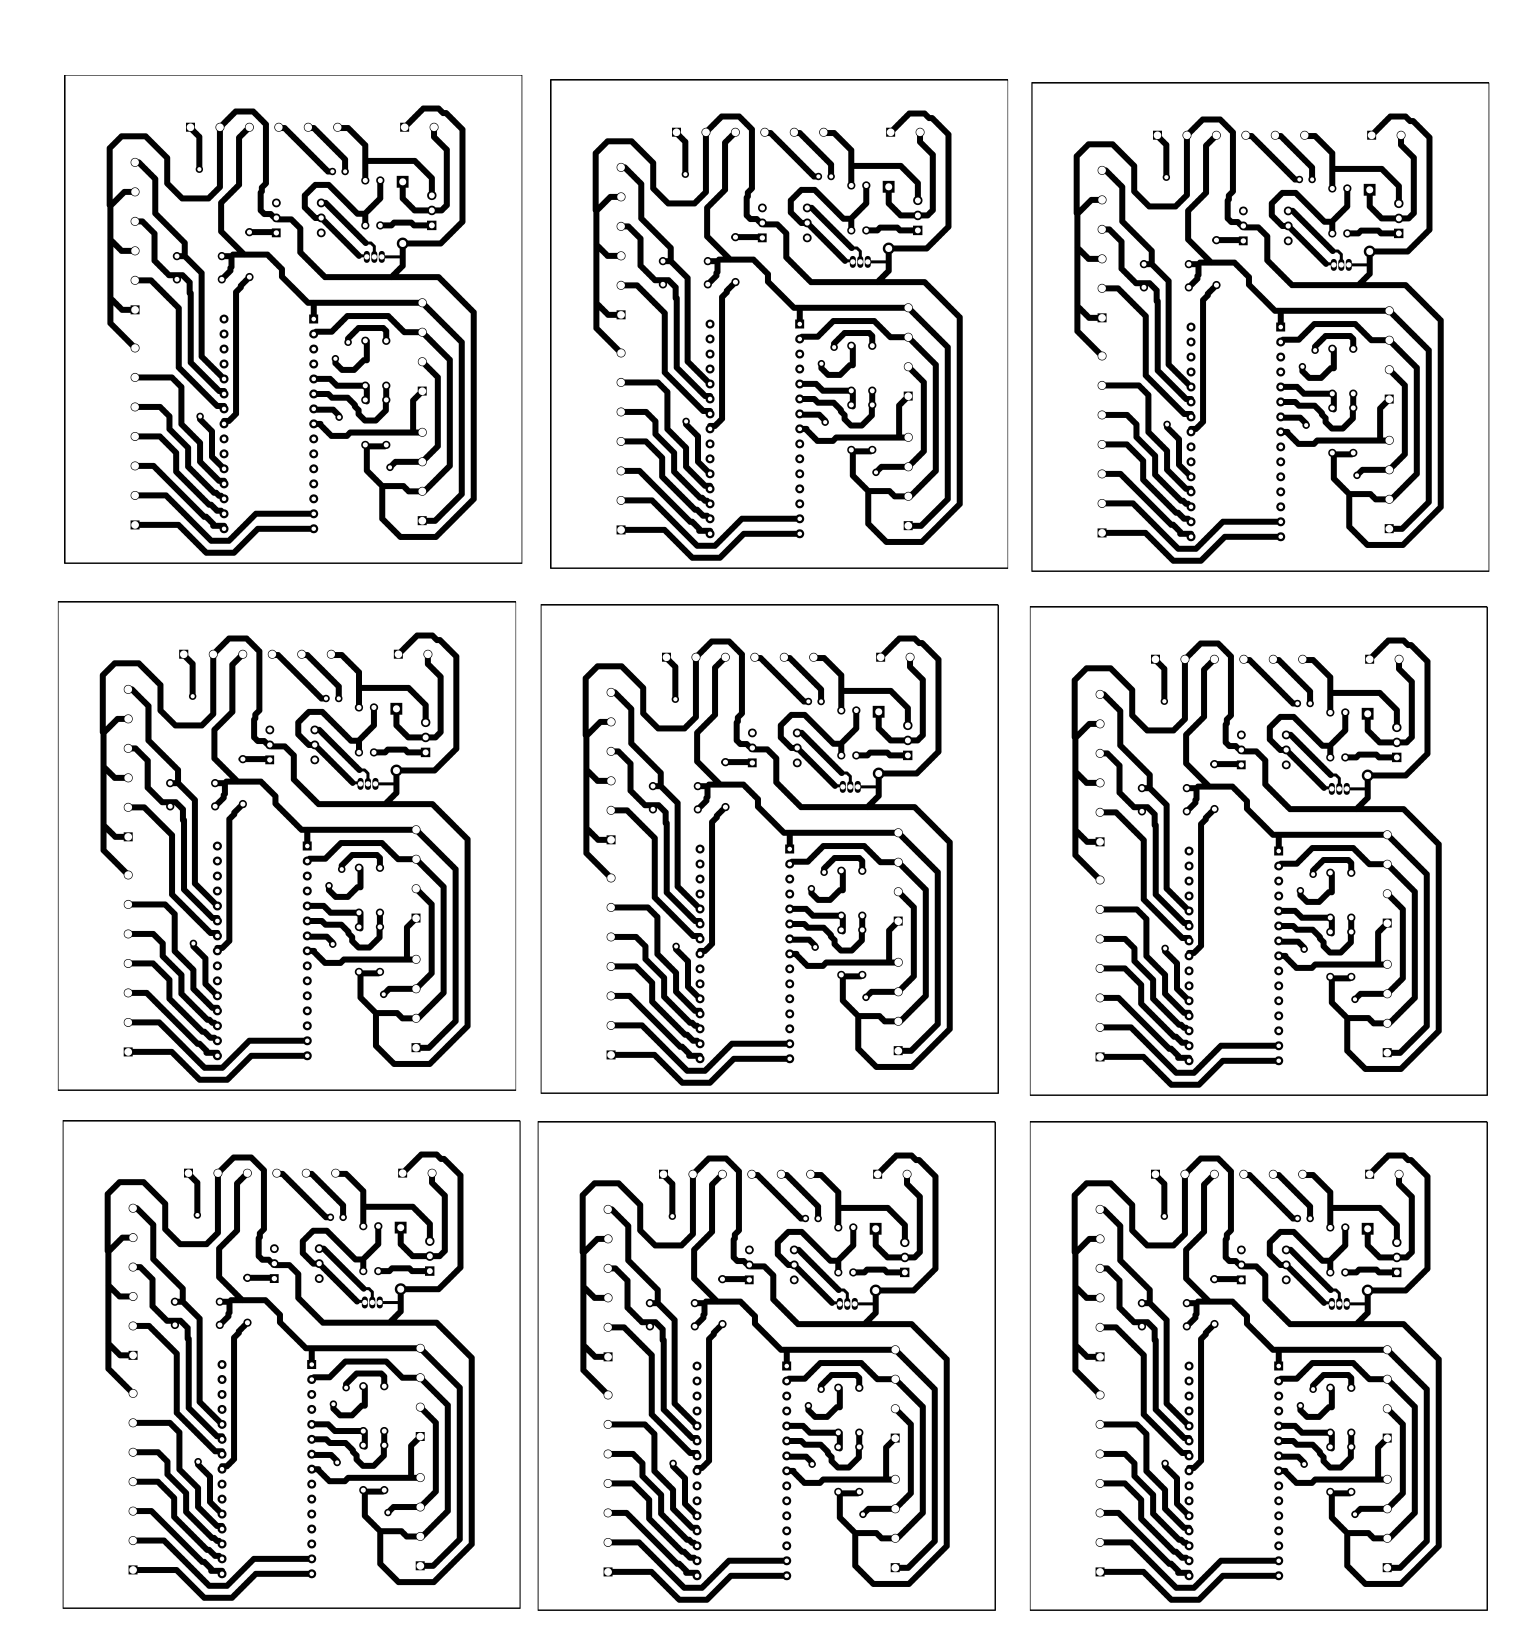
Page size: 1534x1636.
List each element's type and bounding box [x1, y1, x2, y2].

picture [550, 79, 1009, 569]
picture [64, 75, 523, 564]
picture [1031, 82, 1490, 572]
picture [537, 1121, 996, 1611]
picture [1029, 606, 1488, 1096]
picture [57, 601, 517, 1091]
picture [62, 1120, 521, 1609]
picture [540, 604, 999, 1094]
picture [1029, 1121, 1488, 1611]
